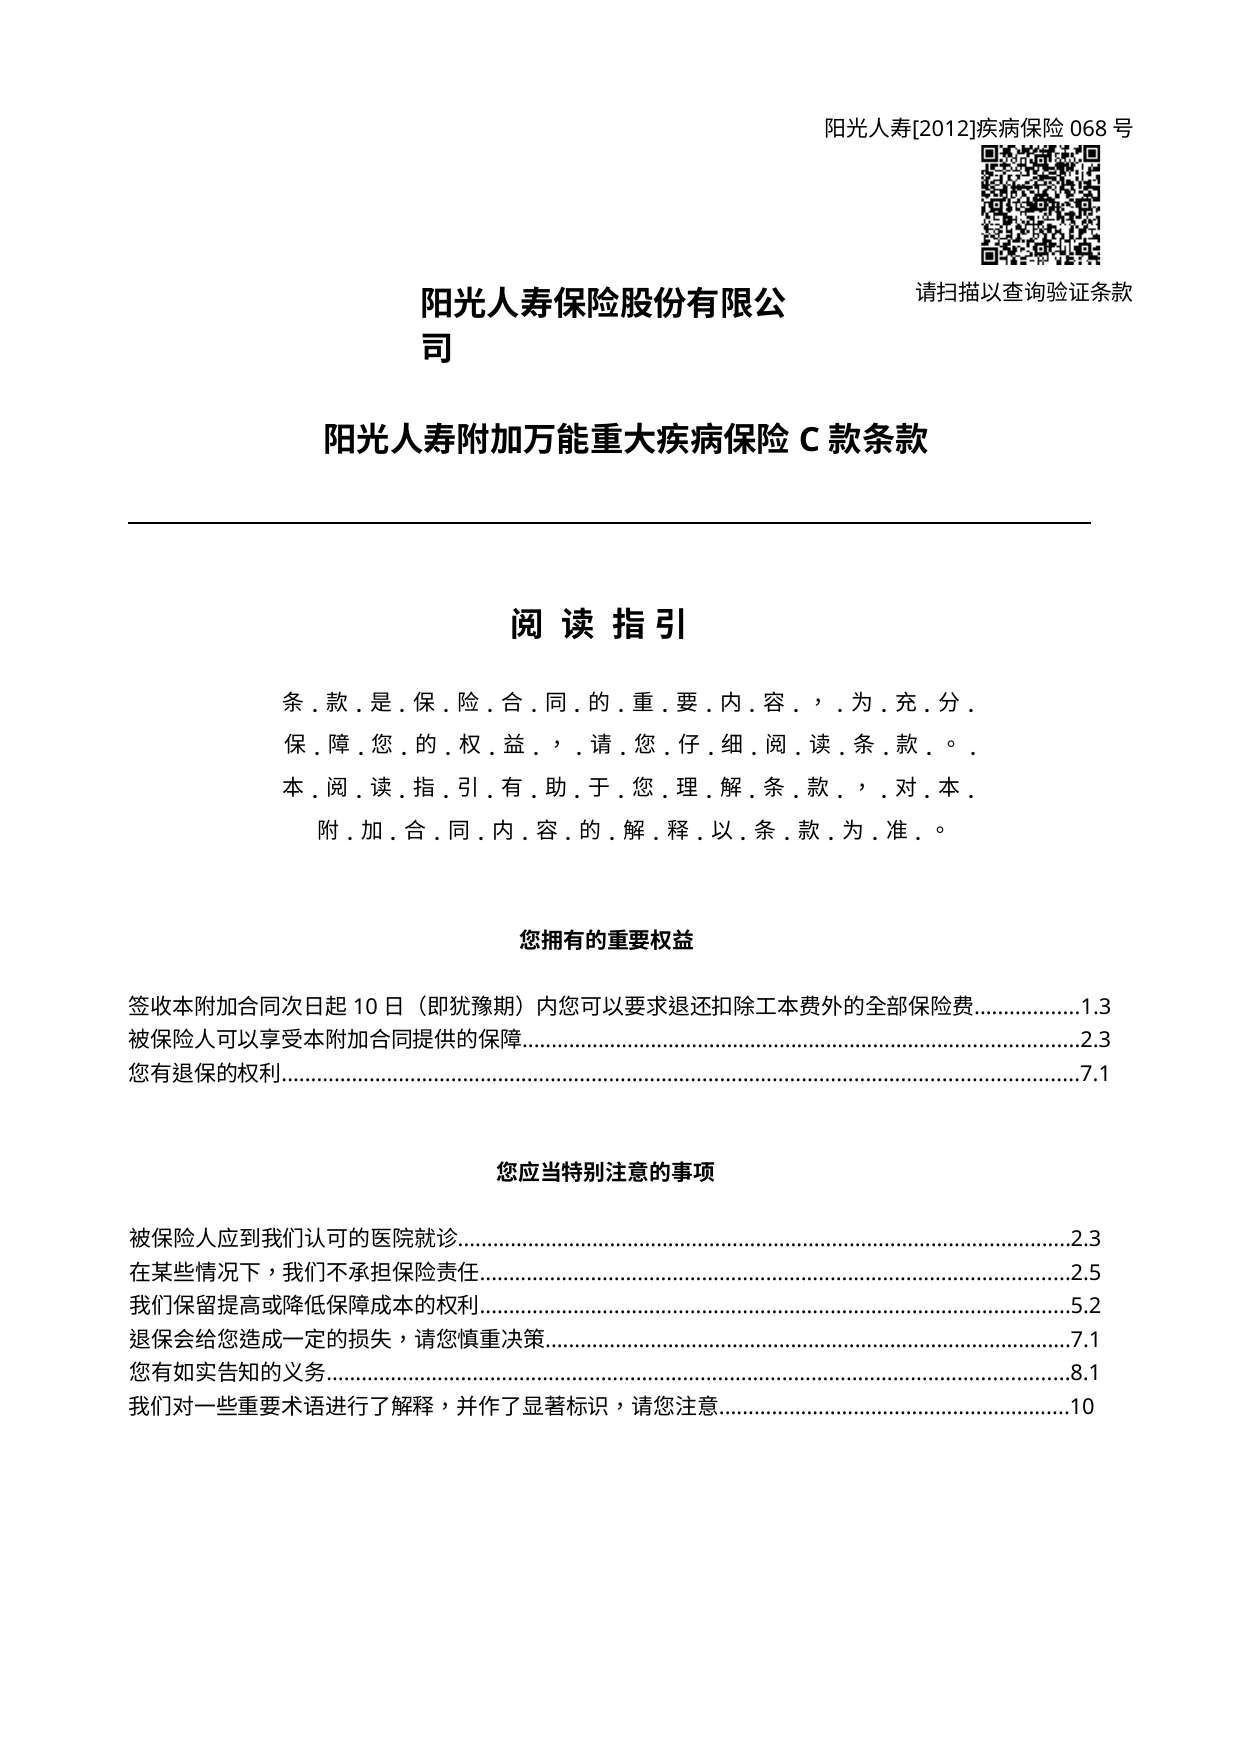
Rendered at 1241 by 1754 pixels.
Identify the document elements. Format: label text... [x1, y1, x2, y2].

text 被保险人应到我们认可的医院就诊 2.3 [117, 1223, 1114, 1253]
text 我们对一些重要术语进行了解释，并作了显著标识，请您注意 10 [128, 1391, 1146, 1421]
text 在某些情况下，我们不承担保险责任 2.5 [117, 1256, 1114, 1286]
text 请扫描以查询验证条款 [915, 280, 1146, 305]
text 我们保留提高或降低保障成本的权利 5.2 [117, 1290, 1114, 1320]
text 您有退保的权利 7.1 [128, 1058, 1146, 1088]
picture [981, 145, 1100, 265]
subtitle 您拥有的重要权益 [226, 925, 988, 954]
text 签收本附加合同次日起 10 日（即犹豫期）内您可以要求退还扣除工本费外的全部保险费 1.3 [128, 991, 1146, 1021]
subtitle 阳光人寿保险股份有限公司 [420, 280, 820, 371]
text 退保会给您造成一定的损失，请您慎重决策 7.1 [117, 1324, 1114, 1353]
subtitle 阳光人寿附加万能重大疾病保险 C 款条款 [323, 409, 1146, 462]
text 阳光人寿[2012]疾病保险 068 号 [117, 112, 1134, 142]
text 阅 读 指 引 [210, 601, 988, 646]
text 条．款．是．保．险．合．同．的．重．要．内．容．，．为．充．分．保．障．您．的．权．益．，．请．您．仔．细．阅．读．条．款．。．本．阅．读．指．引．有．助．于．您．理．解．条．款．，．对．本．附．加．合．同．内．容．的．解．释．以．条．款．为．准．。 [281, 687, 988, 854]
text 被保险人可以享受本附加合同提供的保障 2.3 [128, 1024, 1146, 1054]
subtitle 您应当特别注意的事项 [223, 1157, 988, 1186]
text 您有如实告知的义务 8.1 [117, 1357, 1114, 1387]
